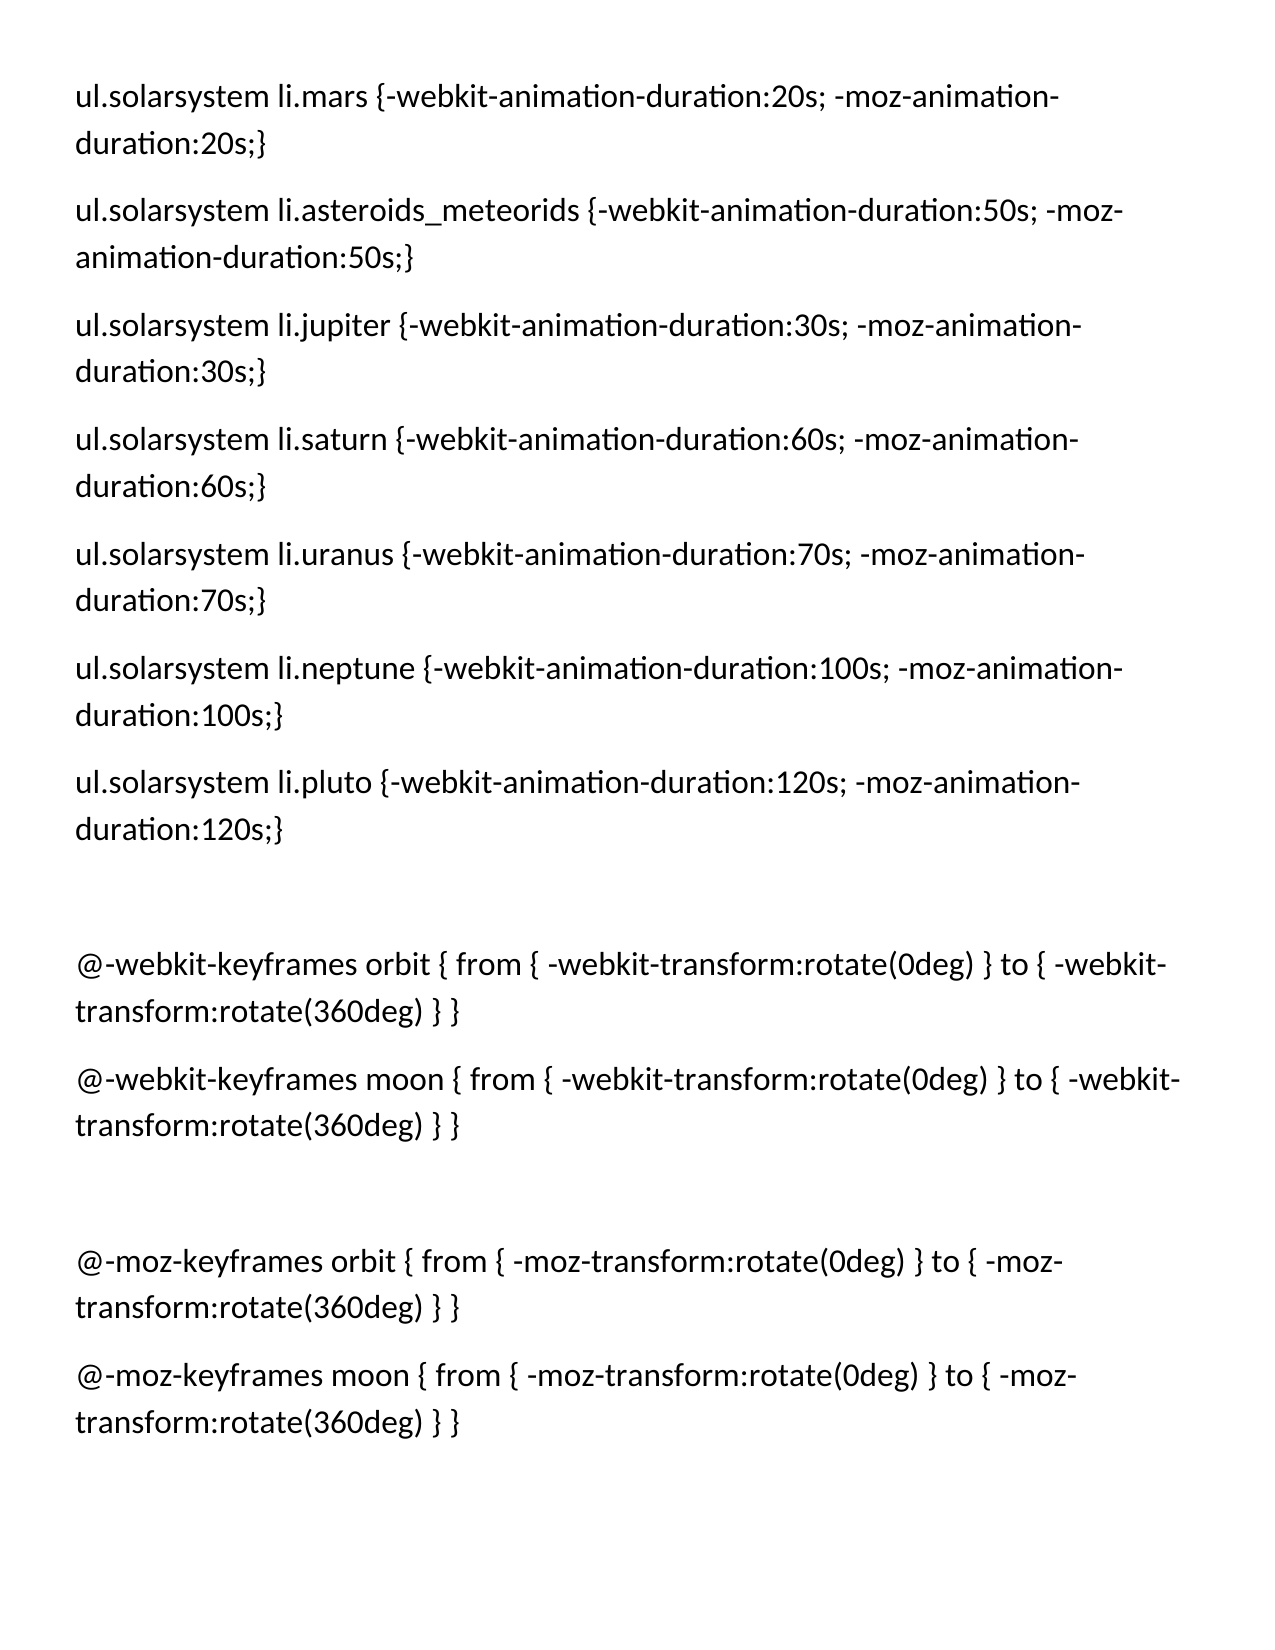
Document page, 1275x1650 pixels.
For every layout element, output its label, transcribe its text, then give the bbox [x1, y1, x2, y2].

text ul.solarsystem li.saturn {-webkit-animation-duration:60s; -moz-animation-duration:60s;} [75, 418, 1200, 506]
text ul.solarsystem li.mars {-webkit-animation-duration:20s; -moz-animation-duration:20s;} [75, 75, 1200, 162]
text @-webkit-keyframes moon { from { -webkit-transform:rotate(0deg) } to { -webkit-transform:rotate(360deg) } } [75, 1058, 1200, 1145]
text @-webkit-keyframes orbit { from { -webkit-transform:rotate(0deg) } to { -webkit-transform:rotate(360deg) } } [75, 943, 1200, 1031]
text ul.solarsystem li.uranus {-webkit-animation-duration:70s; -moz-animation-duration:70s;} [75, 532, 1200, 620]
text ul.solarsystem li.asteroids_meteorids {-webkit-animation-duration:50s; -moz-animation-duration:50s;} [75, 189, 1200, 277]
text ul.solarsystem li.neptune {-webkit-animation-duration:100s; -moz-animation-duration:100s;} [75, 647, 1200, 734]
text ul.solarsystem li.jupiter {-webkit-animation-duration:30s; -moz-animation-duration:30s;} [75, 304, 1200, 391]
text @-moz-keyframes orbit { from { -moz-transform:rotate(0deg) } to { -moz-transform:rotate(360deg) } } [75, 1239, 1200, 1327]
text @-moz-keyframes moon { from { -moz-transform:rotate(0deg) } to { -moz-transform:rotate(360deg) } } [75, 1354, 1200, 1441]
text ul.solarsystem li.pluto {-webkit-animation-duration:120s; -moz-animation-duration:120s;} [75, 761, 1200, 849]
